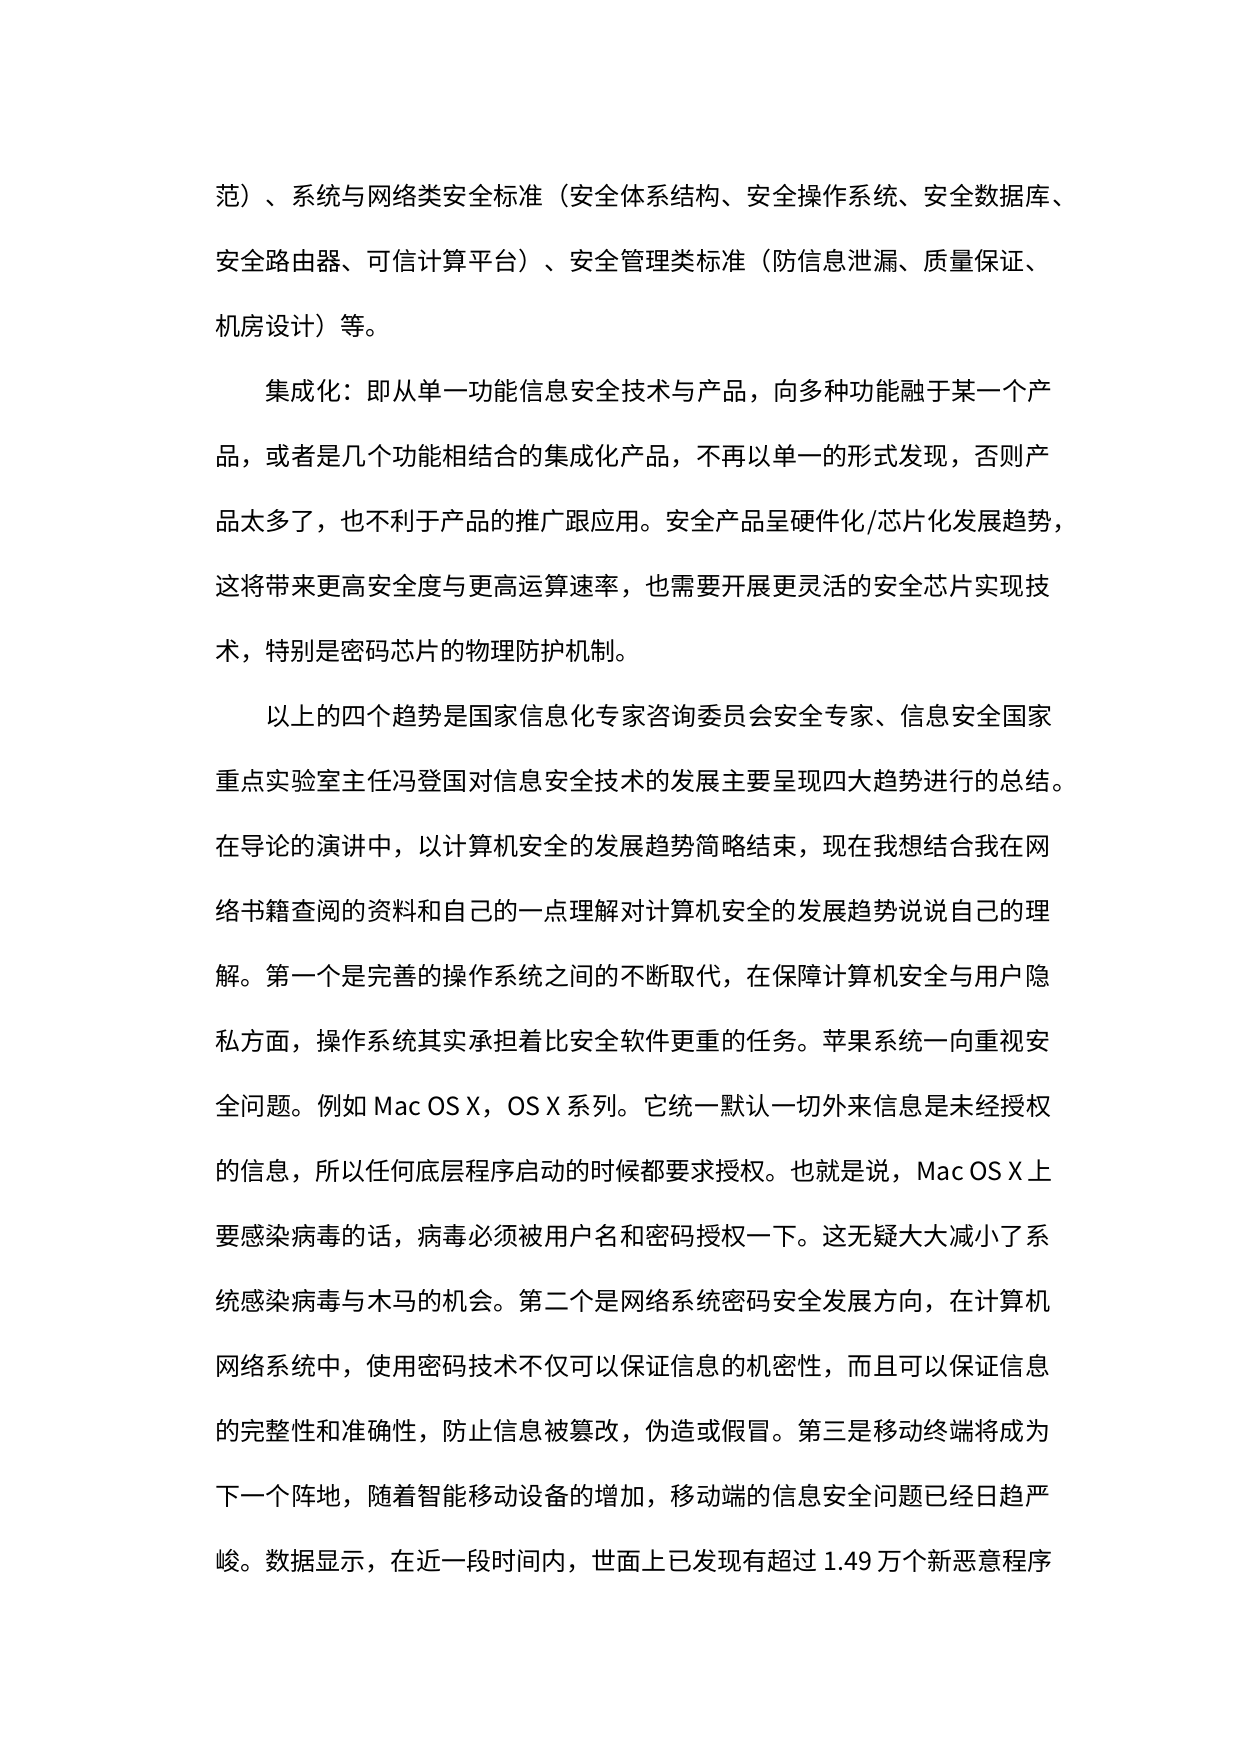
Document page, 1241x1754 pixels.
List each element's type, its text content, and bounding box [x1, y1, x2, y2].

text 集成化：即从单一功能信息安全技术与产品，向多种功能融于某一个产品，或者是几个功能相结合的集成化产品，不再以单一的形式发现，否则产品太多了，也不利于产品的推广跟应用。安全产品呈硬件化/芯片化发展趋势，这将带来更高安全度与更高运算速率，也需要开展更灵活的安全芯片实现技术，特别是密码芯片的物理防护机制。 [215, 357, 1053, 682]
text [215, 682, 1053, 1592]
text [215, 162, 1053, 357]
